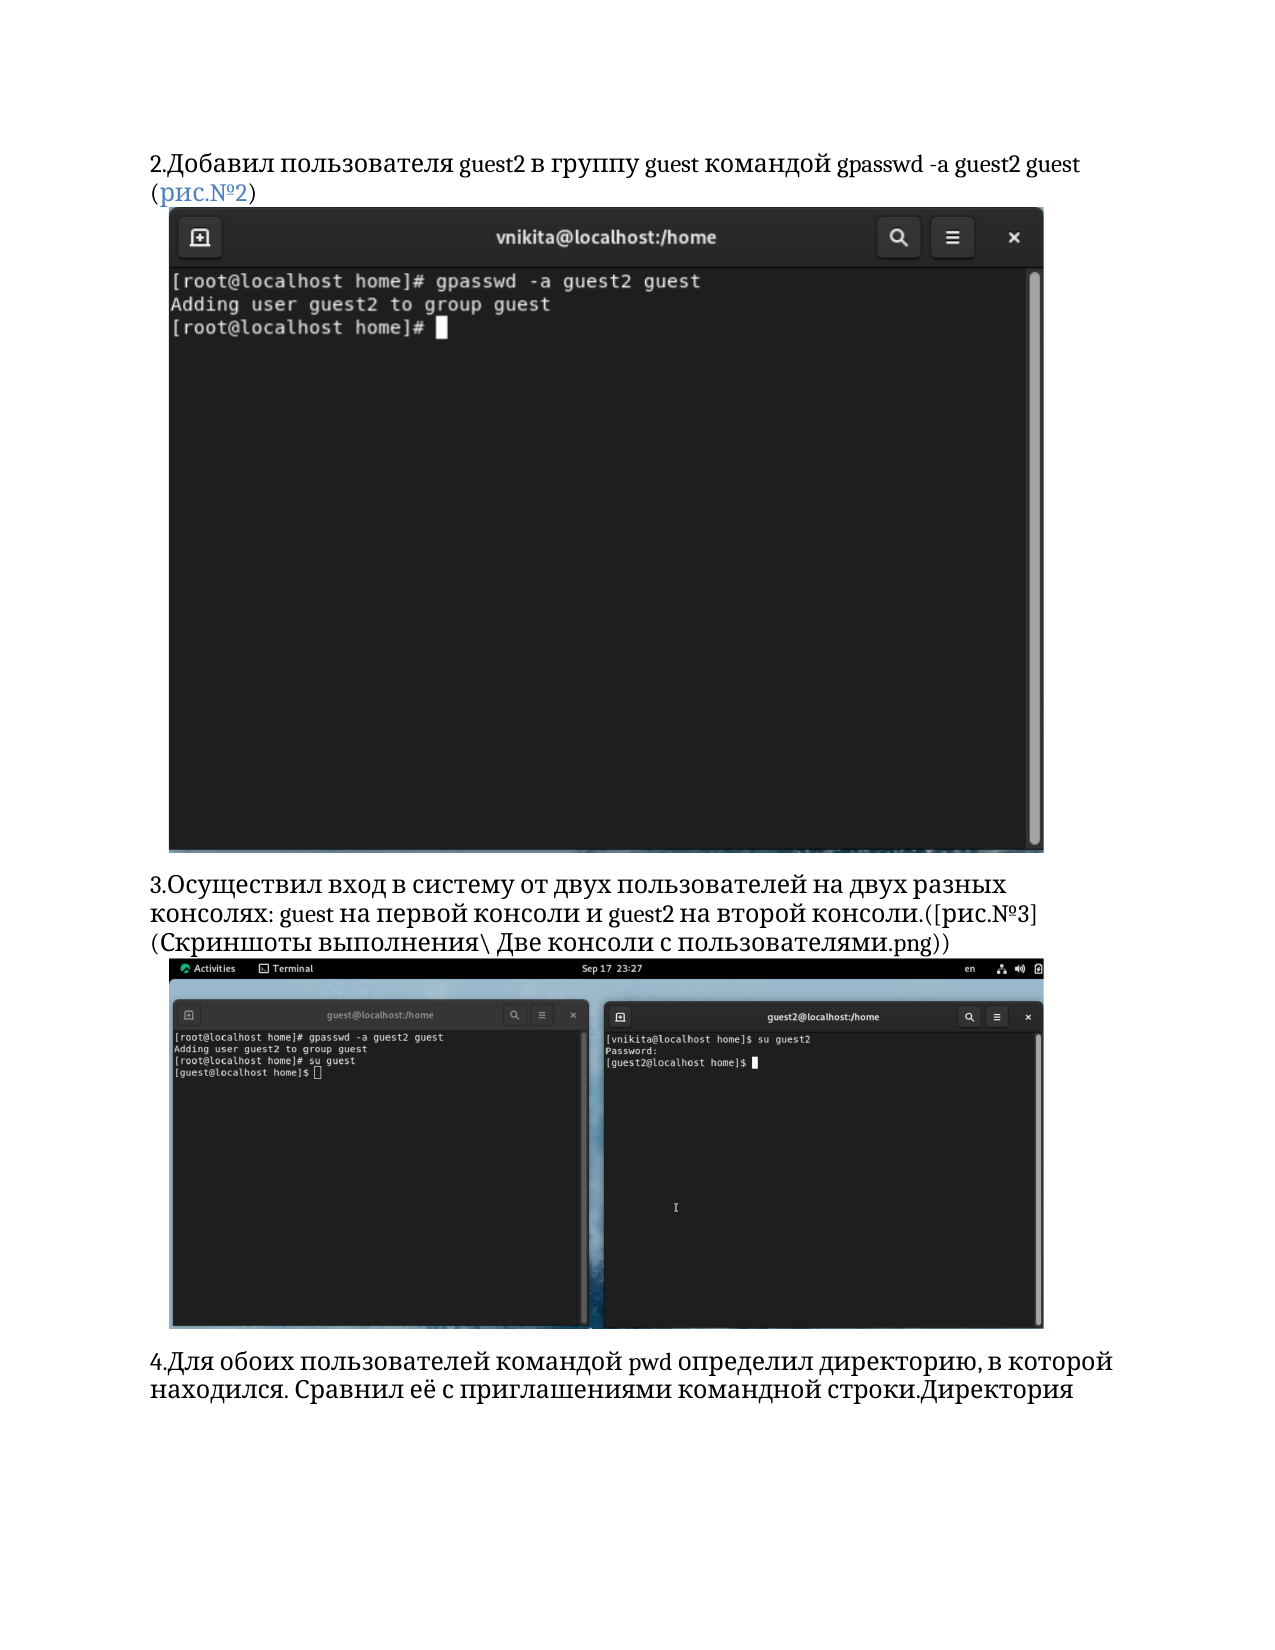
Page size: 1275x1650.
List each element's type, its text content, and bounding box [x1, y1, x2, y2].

picture [168, 957, 1044, 1329]
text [150, 1347, 1125, 1405]
picture [168, 207, 1044, 853]
